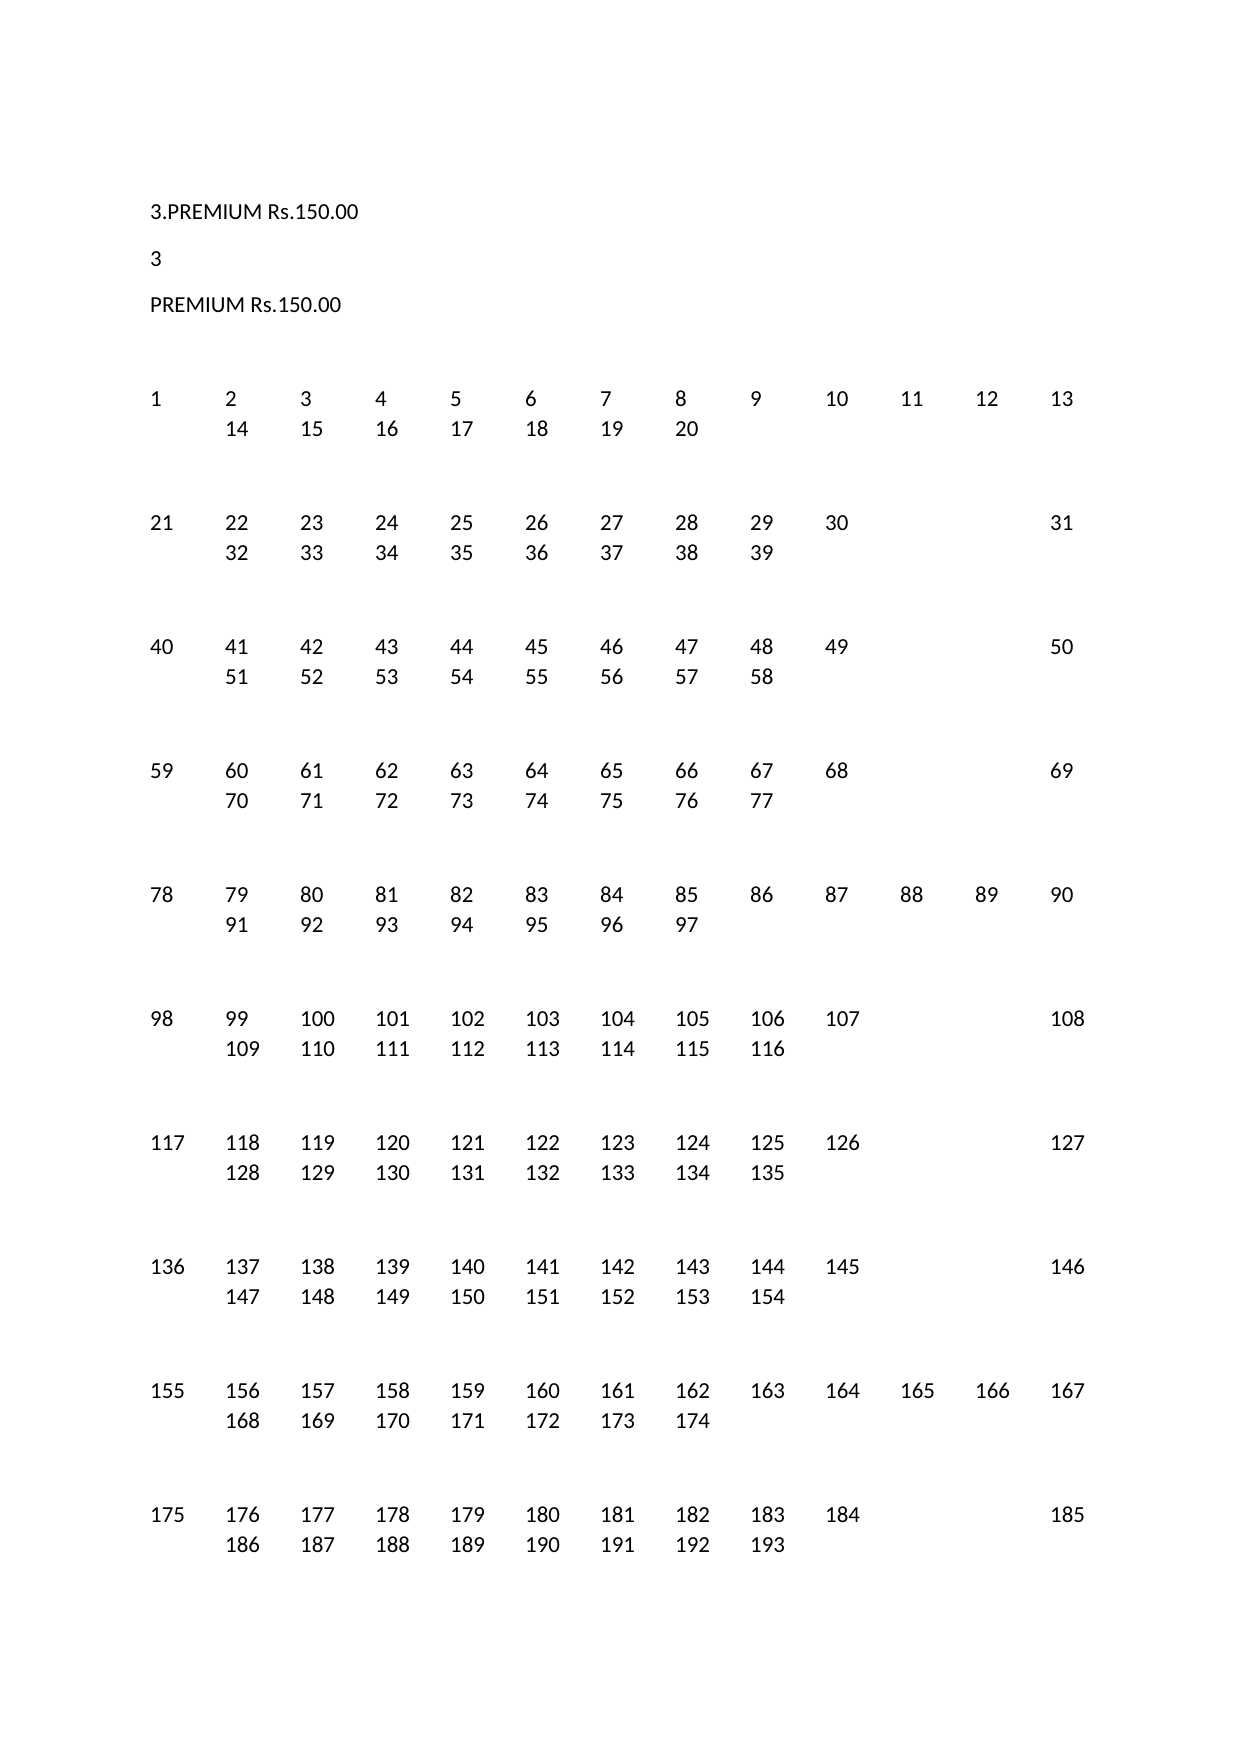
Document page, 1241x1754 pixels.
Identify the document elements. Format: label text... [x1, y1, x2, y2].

text 78 79 80 81 82 83 84 85 86 87 88 89 90 91 92 93 94 95 96 97 [150, 880, 1090, 938]
text 98 99 100 101 102 103 104 105 106 107 108 109 110 111 112 113 114 115 116 [150, 1004, 1090, 1062]
text 40 41 42 43 44 45 46 47 48 49 50 51 52 53 54 55 56 57 58 [150, 632, 1090, 691]
text 21 22 23 24 25 26 27 28 29 30 31 32 33 34 35 36 37 38 39 [150, 508, 1090, 567]
text 155 156 157 158 159 160 161 162 163 164 165 166 167 168 169 170 171 172 173 174 [150, 1376, 1090, 1434]
text 117 118 119 120 121 122 123 124 125 126 127 128 129 130 131 132 133 134 135 [150, 1128, 1090, 1186]
text PREMIUM Rs.150.00 [150, 291, 1090, 319]
text 136 137 138 139 140 141 142 143 144 145 146 147 148 149 150 151 152 153 154 [150, 1252, 1090, 1310]
text 175 176 177 178 179 180 181 182 183 184 185 186 187 188 189 190 191 192 193 [150, 1500, 1090, 1558]
text 59 60 61 62 63 64 65 66 67 68 69 70 71 72 73 74 75 76 77 [150, 756, 1090, 814]
text 1 2 3 4 5 6 7 8 9 10 11 12 13 14 15 16 17 18 19 20 [150, 384, 1090, 443]
text 3 [150, 244, 1090, 272]
text 3.PREMIUM Rs.150.00 [150, 197, 1090, 225]
